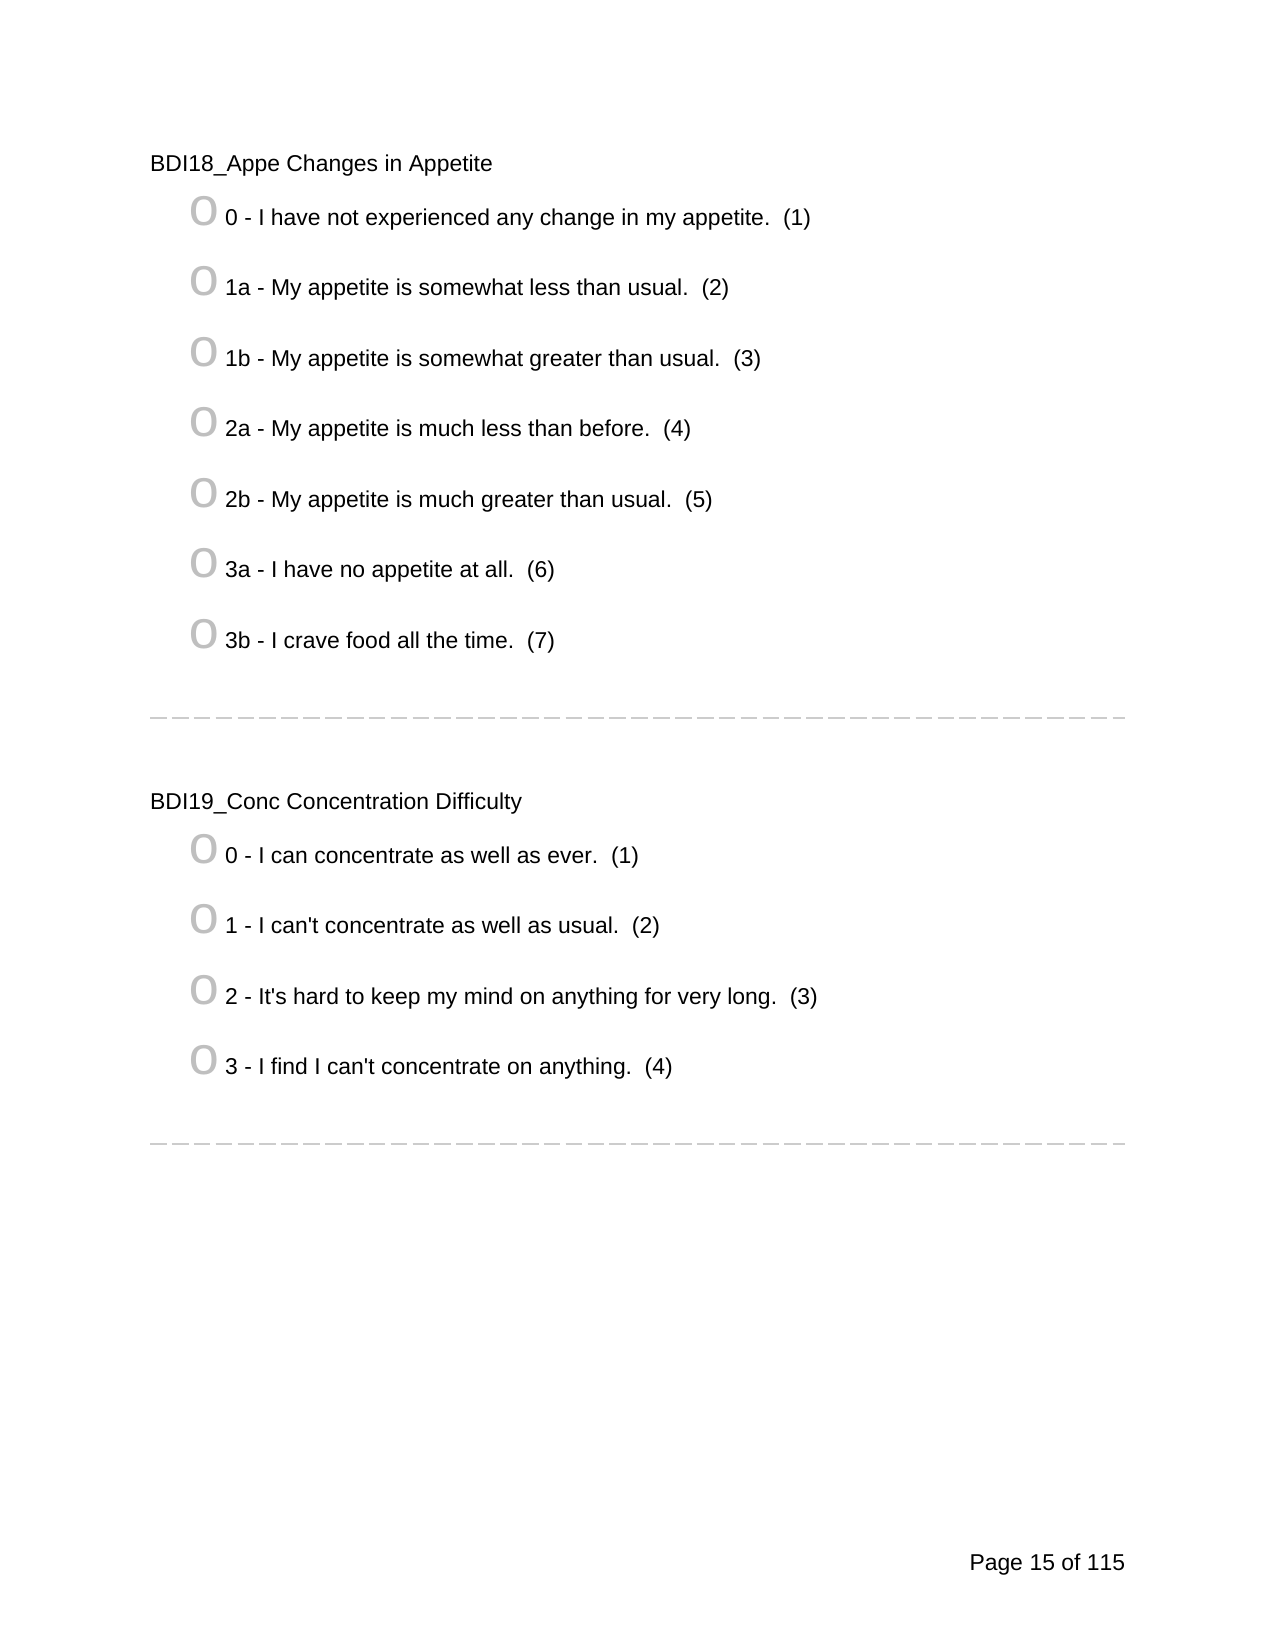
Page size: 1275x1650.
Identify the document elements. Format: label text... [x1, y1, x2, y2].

text BDI18_Appe Changes in Appetite [150, 150, 1125, 176]
list 1 - I can't concentrate as well as usual. (2) [187, 888, 1125, 950]
list 2b - My appetite is much greater than usual. (5) [187, 462, 1125, 524]
list 3b - I crave food all the time. (7) [187, 603, 1125, 665]
list 2 - It's hard to keep my mind on anything for very long. (3) [187, 959, 1125, 1020]
list 3a - I have no appetite at all. (6) [187, 533, 1125, 594]
list 3 - I find I can't concentrate on anything. (4) [187, 1029, 1125, 1091]
list 0 - I have not experienced any change in my appetite. (1) [187, 180, 1125, 242]
list 0 - I can concentrate as well as ever. (1) [187, 818, 1125, 879]
list 2a - My appetite is much less than before. (4) [187, 392, 1125, 453]
text BDI19_Conc Concentration Difficulty [150, 788, 1125, 814]
list 1a - My appetite is somewhat less than usual. (2) [187, 251, 1125, 312]
list 1b - My appetite is somewhat greater than usual. (3) [187, 321, 1125, 383]
